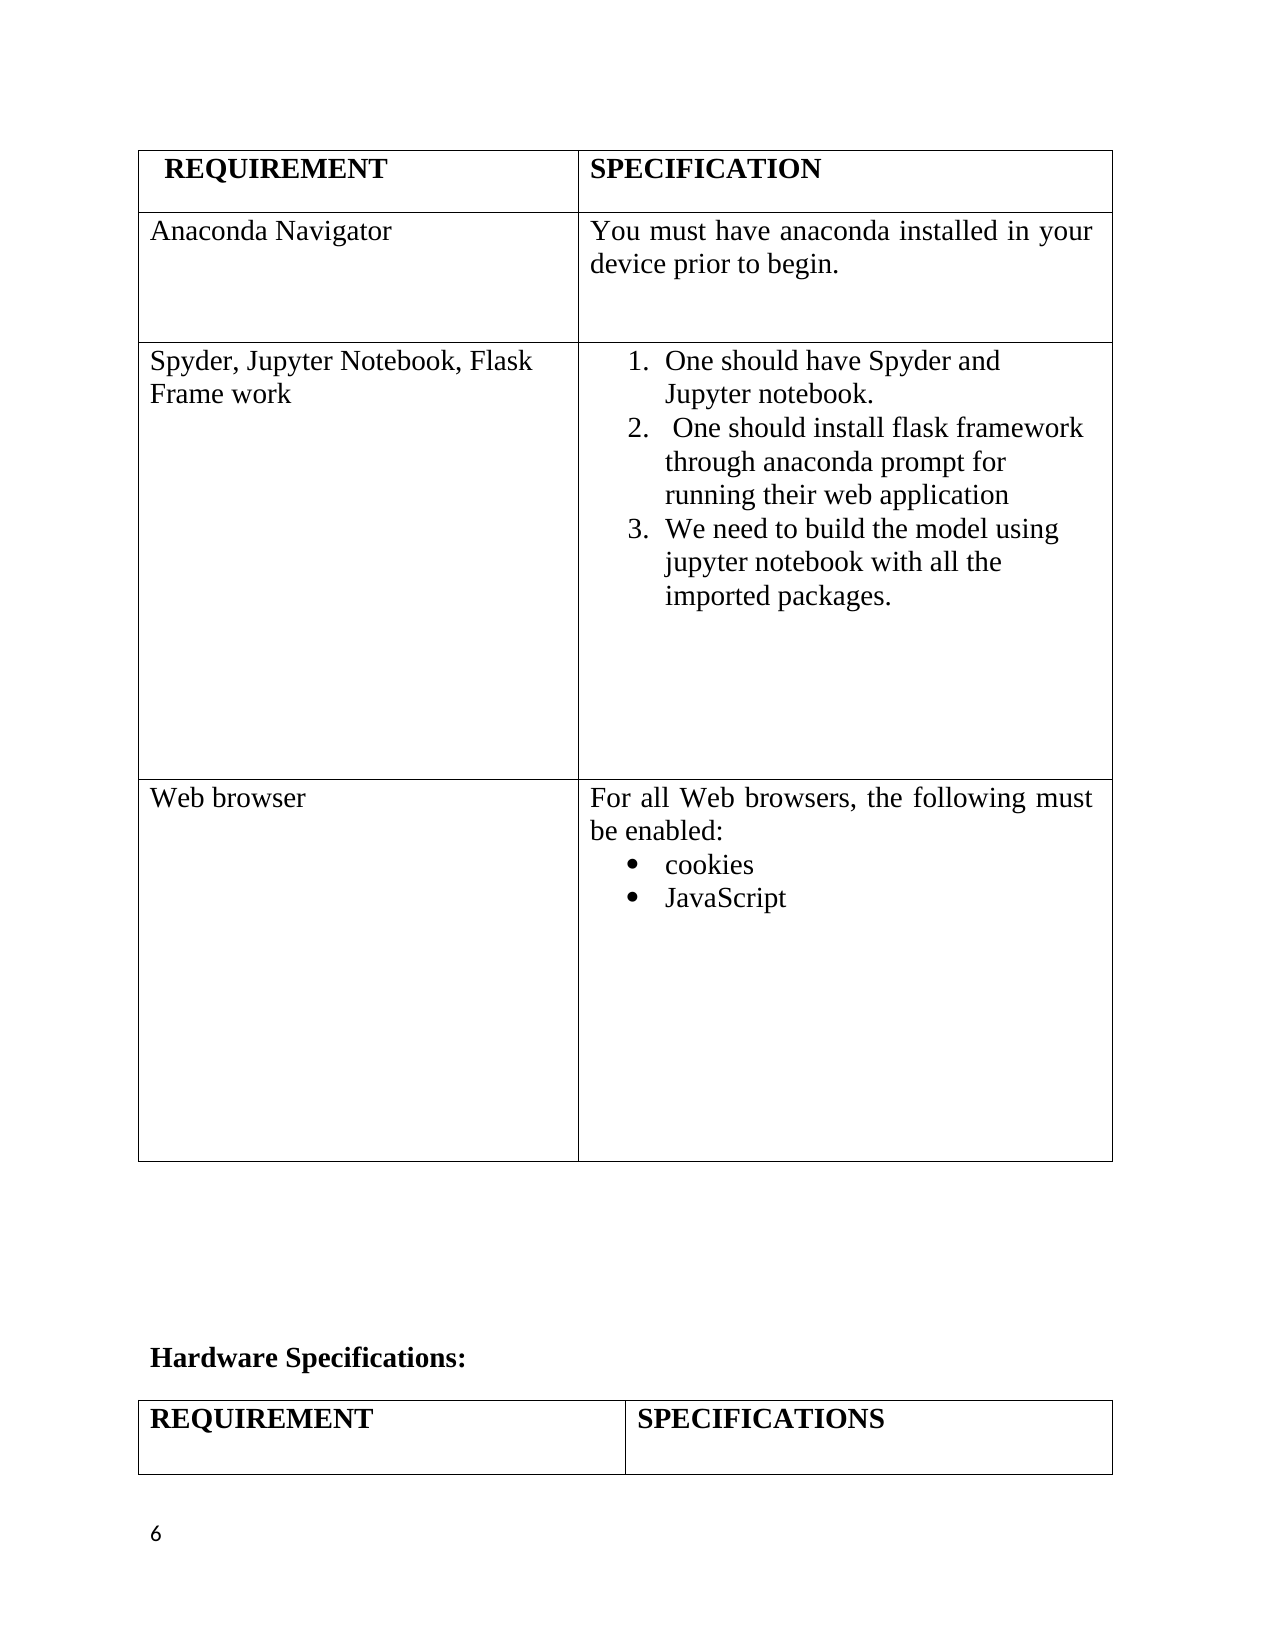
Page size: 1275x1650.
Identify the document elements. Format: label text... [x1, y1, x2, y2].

table_cell Web browser [139, 780, 578, 1161]
table_cell You must have anaconda installed in your device prior to begin. [579, 213, 1112, 342]
table_cell One should have Spyder and Jupyter notebook. One should install flask framework through anaconda prompt for running their web application We need to build the model using jupyter notebook with all the imported packages. [579, 343, 1112, 779]
table_cell Anaconda Navigator [139, 213, 578, 342]
table_header SPECIFICATION [579, 151, 1112, 212]
table_cell Spyder, Jupyter Notebook, Flask Frame work [139, 343, 578, 779]
table_header REQUIREMENT [139, 1401, 625, 1474]
text Hardware Specifications: [150, 1340, 1125, 1374]
table_header REQUIREMENT [139, 151, 578, 212]
table_header SPECIFICATIONS [626, 1401, 1112, 1474]
table_cell For all Web browsers, the following must be enabled: cookies JavaScript [579, 780, 1112, 1161]
